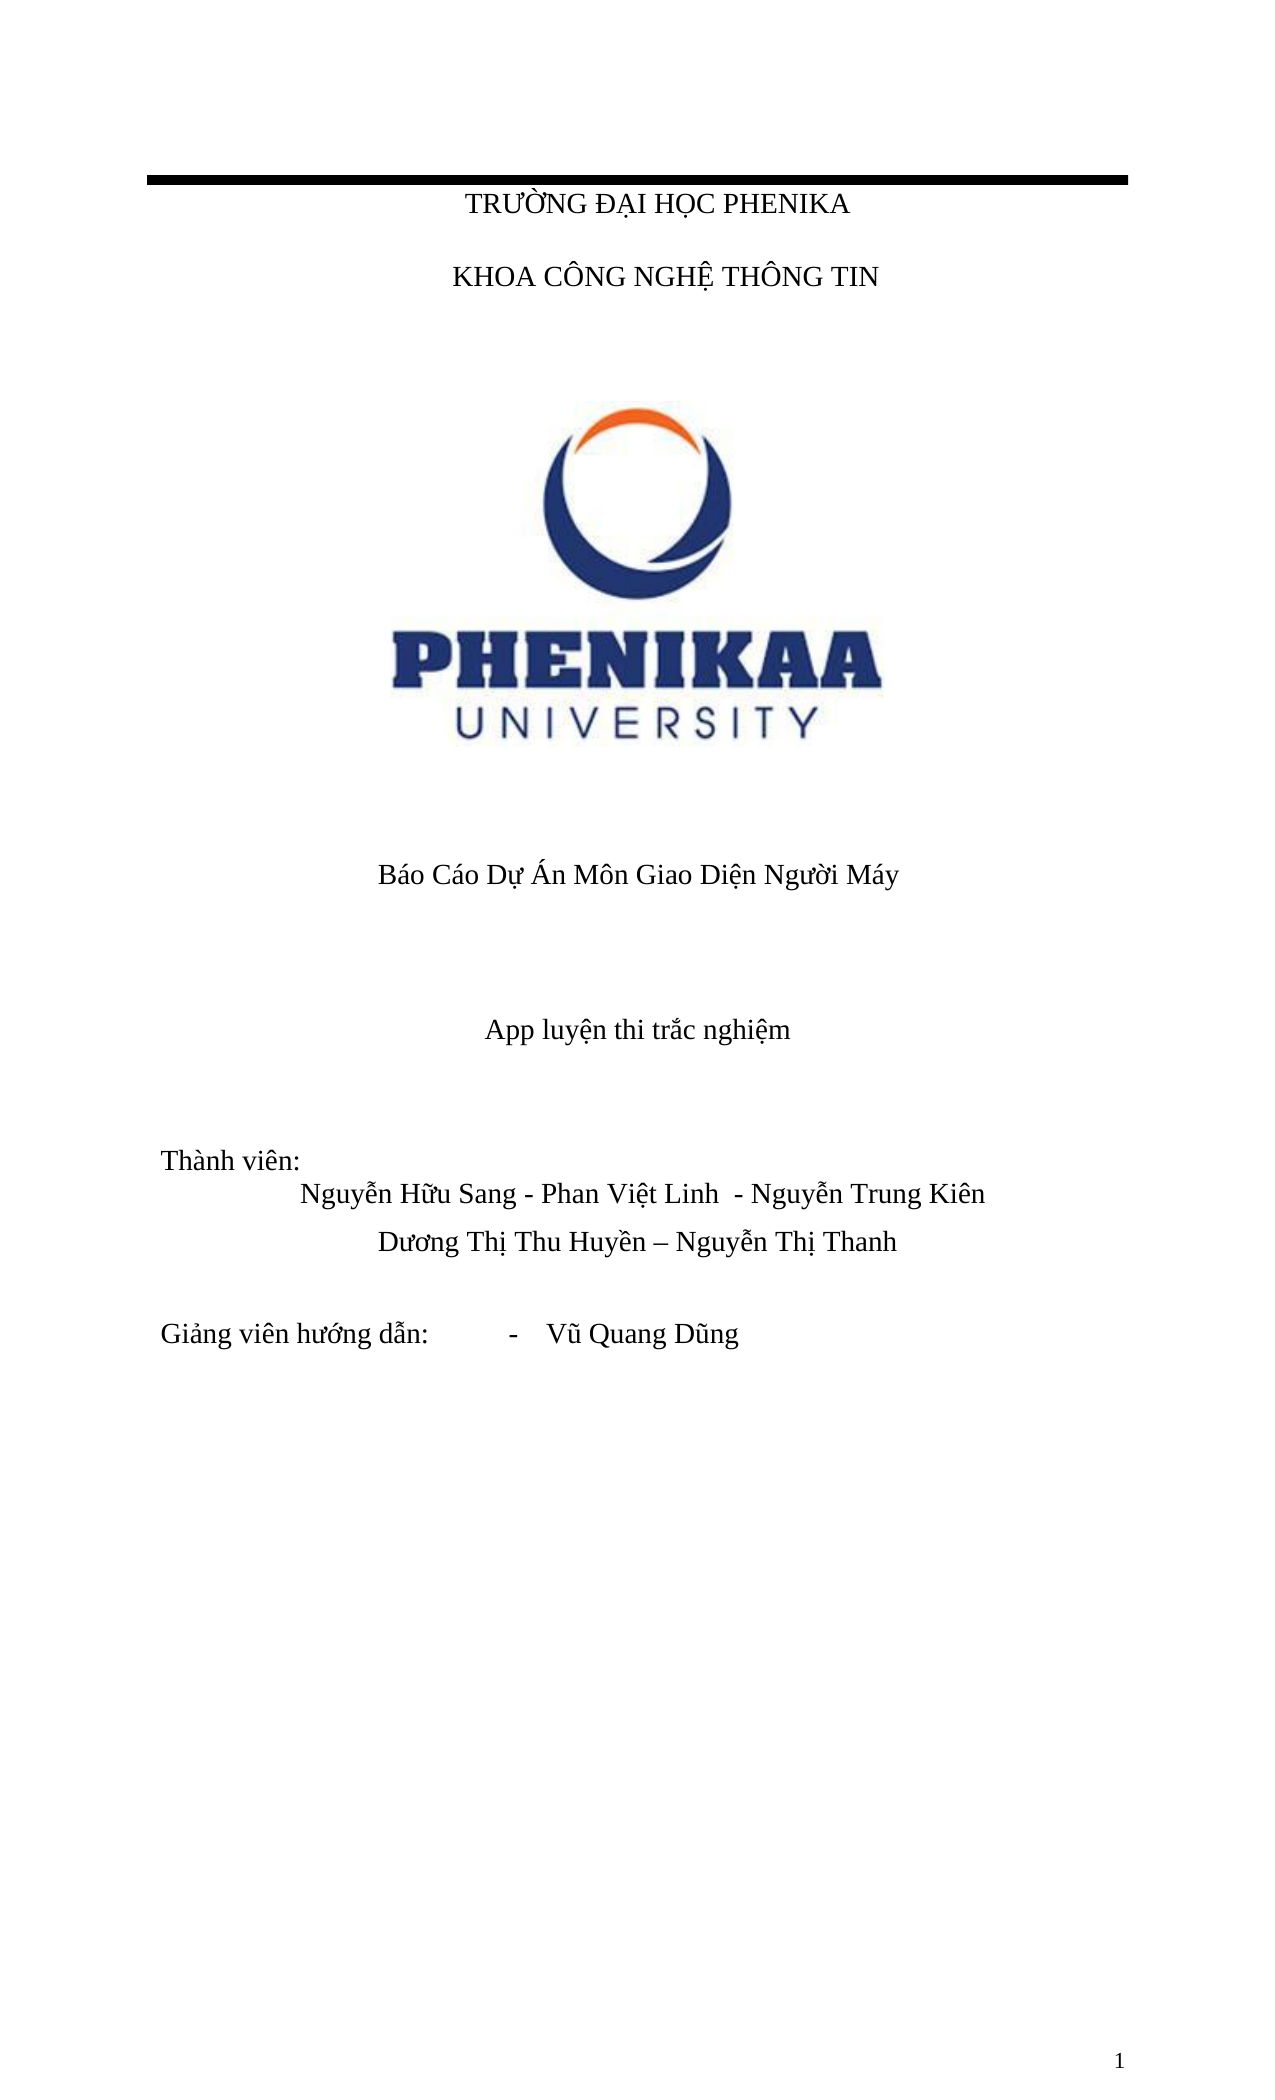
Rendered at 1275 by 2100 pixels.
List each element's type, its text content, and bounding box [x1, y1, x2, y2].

text Giảng viên hướng dẫn: - Vũ Quang Dũng [160, 1316, 1125, 1349]
text Báo Cáo Dự Án Môn Giao Diện Người Máy [150, 857, 1127, 890]
picture [390, 401, 885, 747]
text Nguyễn Hữu Sang - Phan Việt Linh - Nguyễn Trung Kiên [160, 1176, 1125, 1210]
text App luyện thi trắc nghiệm [150, 1012, 1125, 1046]
text TRƯỜNG ĐẠI HỌC PHENIKA [464, 187, 1125, 220]
picture [147, 175, 1129, 185]
text Thành viên: [160, 1143, 1125, 1176]
text KHOA CÔNG NGHỆ THÔNG TIN [452, 259, 1125, 292]
text Dương Thị Thu Huyền – Nguyễn Thị Thanh [150, 1224, 1125, 1258]
